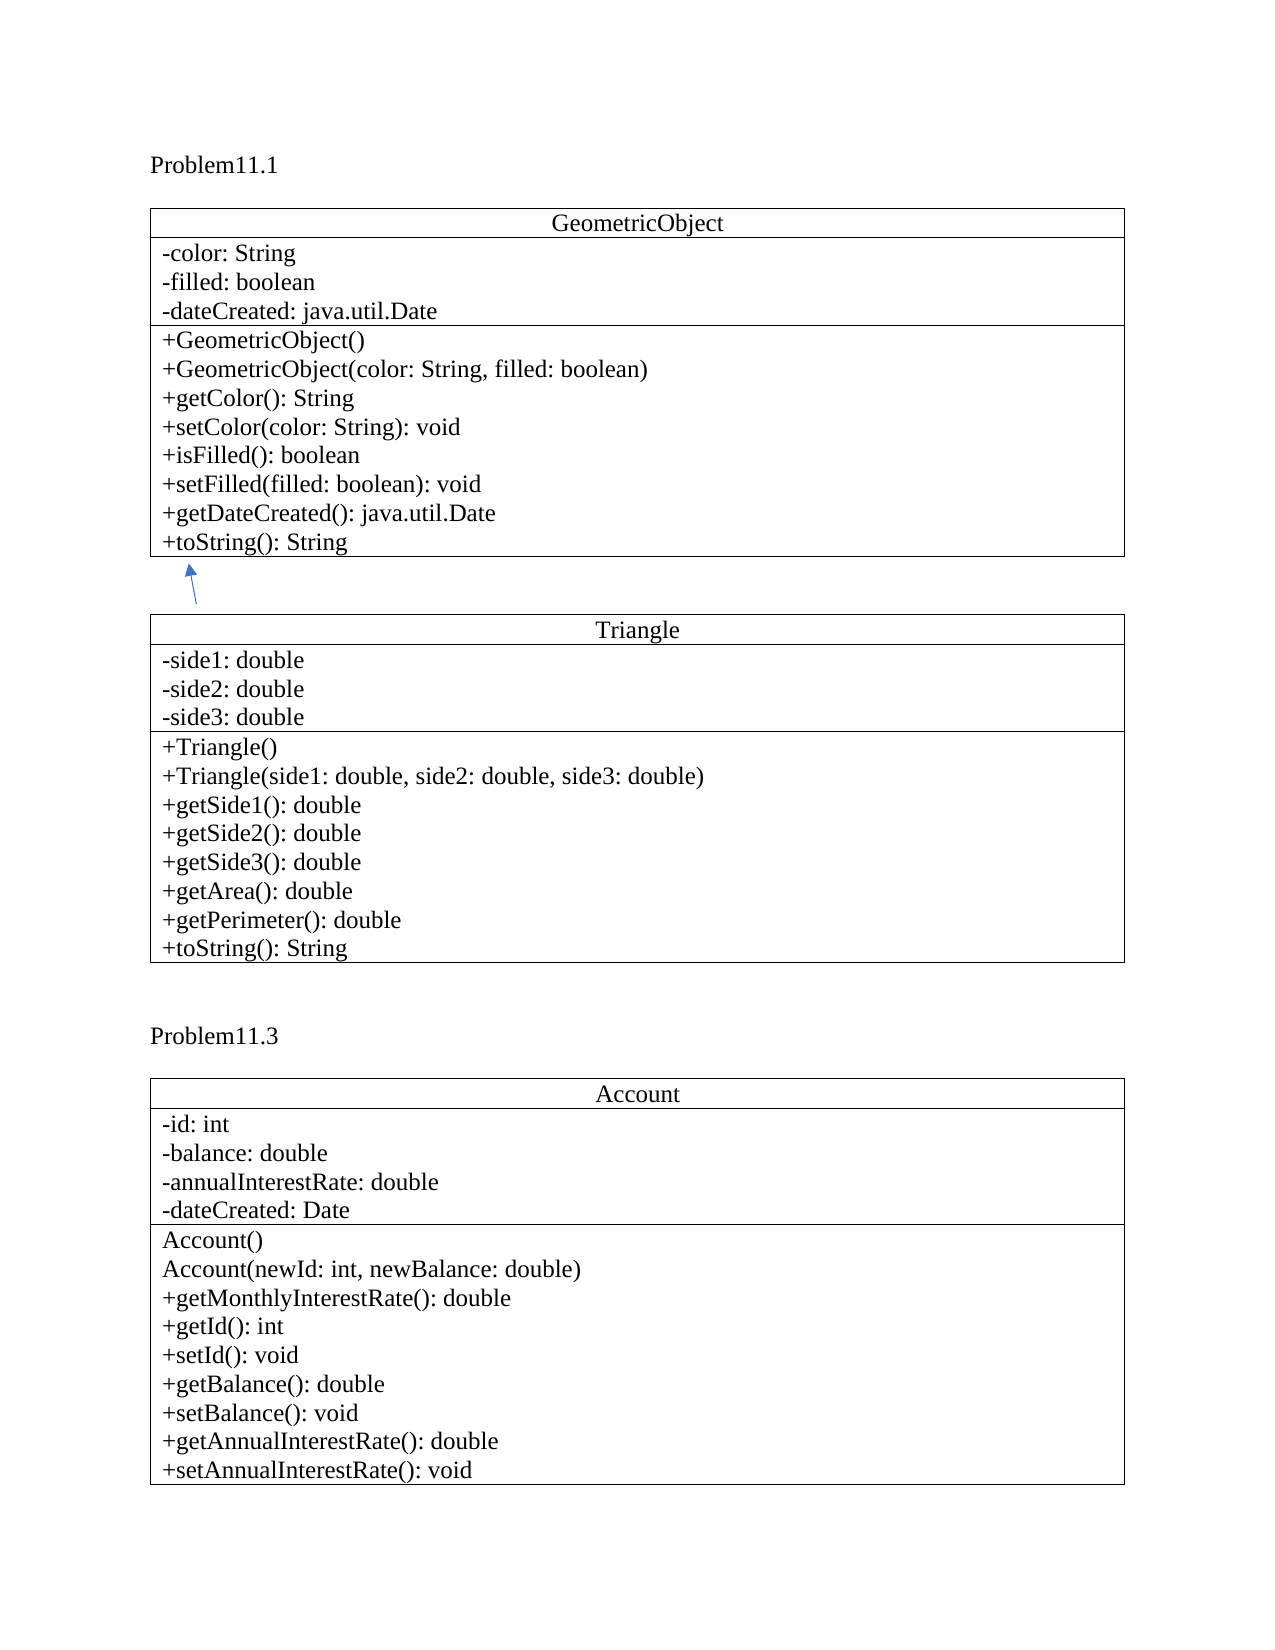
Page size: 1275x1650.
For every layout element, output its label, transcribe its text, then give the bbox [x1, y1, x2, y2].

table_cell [151, 1225, 1124, 1484]
text Problem11.1 [150, 150, 1125, 179]
table_cell +Triangle() +Triangle(side1: double, side2: double, side3: double) +getSide1(): double +getSide2(): double +getSide3(): double +getArea(): double +getPerimeter(): double +toString(): String [151, 732, 1124, 962]
text Problem11.3 [150, 1021, 1125, 1049]
table_cell +GeometricObject() +GeometricObject(color: String, filled: boolean) +getColor(): String +setColor(color: String): void +isFilled(): boolean +setFilled(filled: boolean): void +getDateCreated(): java.util.Date +toString(): String [151, 326, 1124, 556]
table_header GeometricObject [151, 209, 1124, 237]
table_cell -side1: double -side2: double -side3: double [151, 645, 1124, 731]
table_cell -id: int -balance: double -annualInterestRate: double -dateCreated: Date [151, 1109, 1124, 1224]
table_header Account [151, 1079, 1124, 1108]
table_header Triangle [151, 615, 1124, 644]
table_cell -color: String -filled: boolean -dateCreated: java.util.Date [151, 238, 1124, 324]
